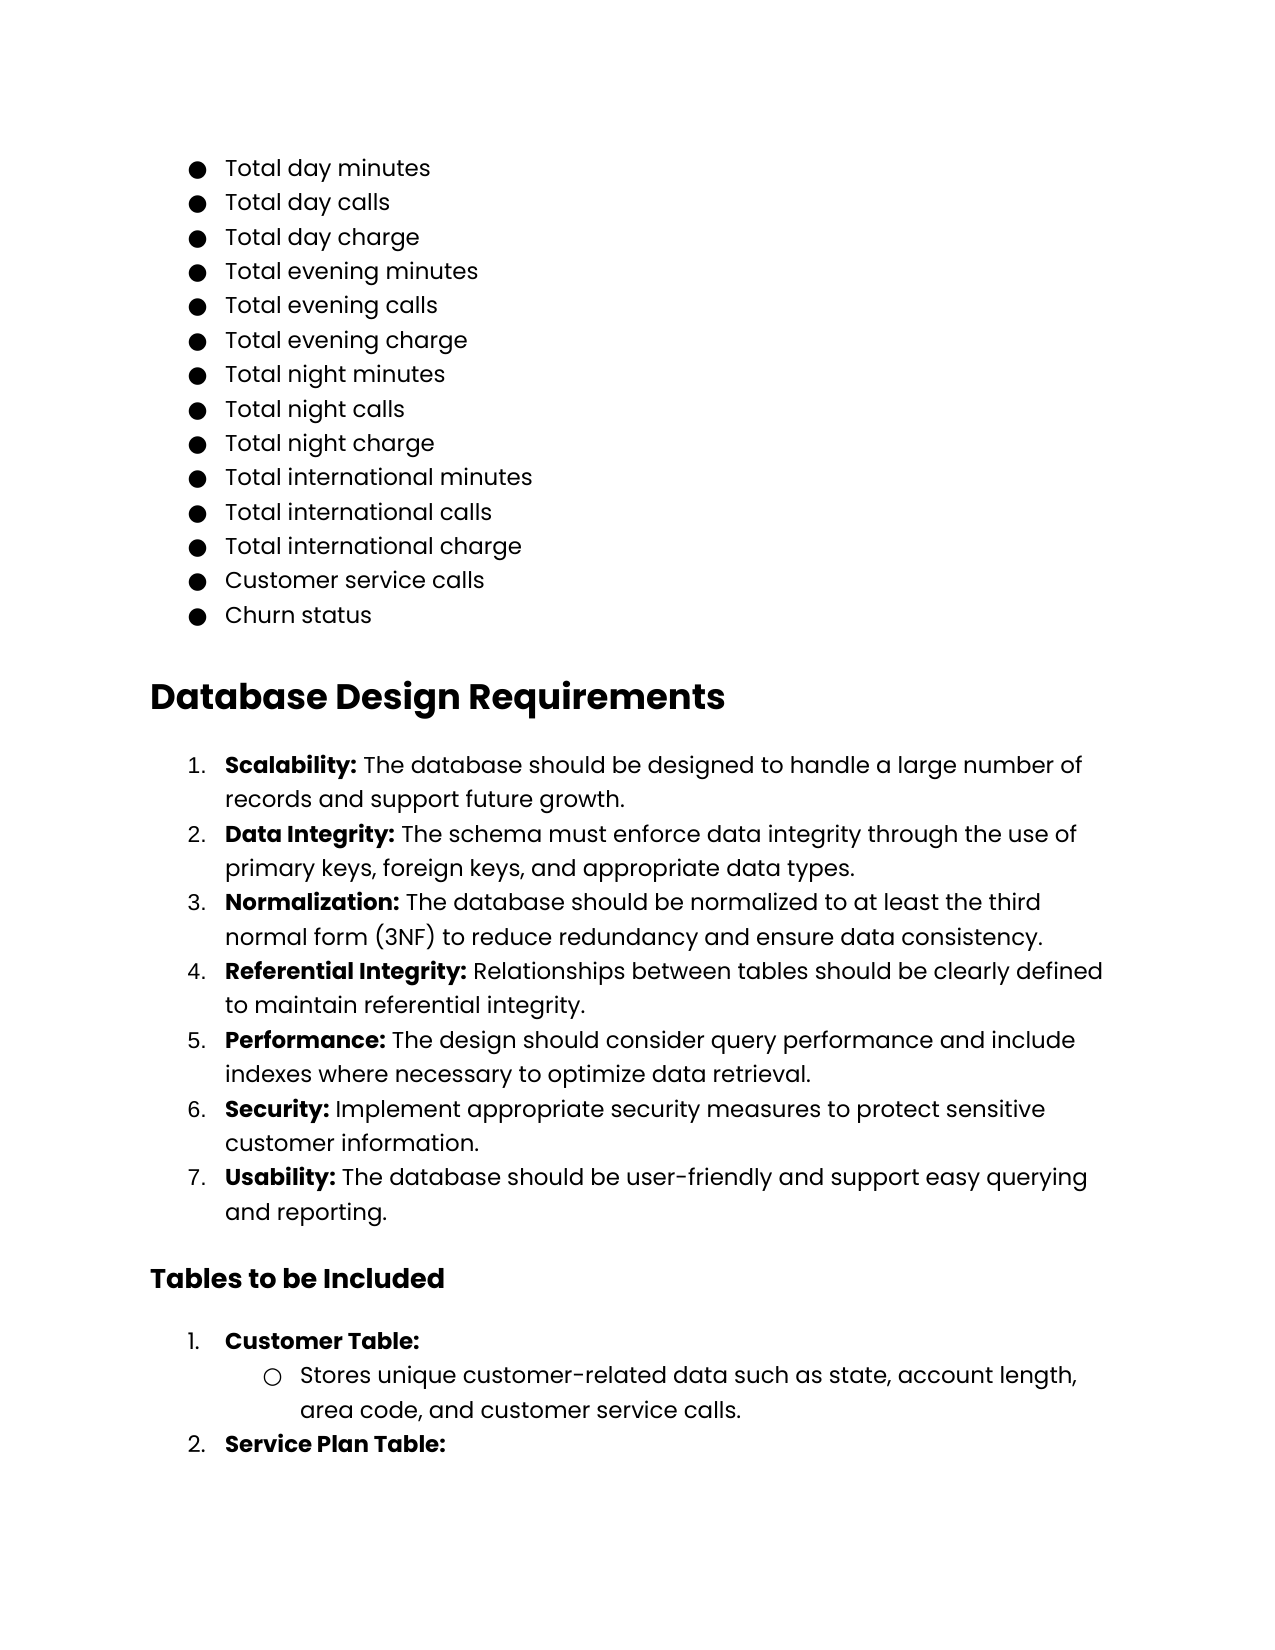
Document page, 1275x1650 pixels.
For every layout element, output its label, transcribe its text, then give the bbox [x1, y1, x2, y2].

subtitle Database Design Requirements [150, 669, 1125, 722]
list Total evening charge [187, 322, 1125, 356]
list Customer Table: [187, 1323, 1125, 1357]
list Service Plan Table: [187, 1426, 1125, 1460]
list Total international minutes [187, 459, 1125, 494]
list Scalability: The database should be designed to handle a large number of records and support future growth. [187, 747, 1125, 816]
subtitle Tables to be Included [150, 1257, 1125, 1298]
list Churn status [187, 597, 1125, 631]
list Total day charge [187, 219, 1125, 253]
list Total day calls [187, 184, 1125, 219]
list Total evening calls [187, 287, 1125, 322]
list Referential Integrity: Relationships between tables should be clearly defined to maintain referential integrity. [187, 953, 1125, 1022]
list Security: Implement appropriate security measures to protect sensitive customer information. [187, 1091, 1125, 1159]
list Total night calls [187, 391, 1125, 425]
list Total day minutes [187, 150, 1125, 184]
list Normalization: The database should be normalized to at least the third normal form (3NF) to reduce redundancy and ensure data consistency. [187, 884, 1125, 953]
list Total evening minutes [187, 253, 1125, 287]
list Performance: The design should consider query performance and include indexes where necessary to optimize data retrieval. [187, 1022, 1125, 1091]
list Total international calls [187, 494, 1125, 528]
list Data Integrity: The schema must enforce data integrity through the use of primary keys, foreign keys, and appropriate data types. [187, 816, 1125, 884]
list Total international charge [187, 528, 1125, 562]
list Usability: The database should be user-friendly and support easy querying and reporting. [187, 1159, 1125, 1228]
list Total night minutes [187, 356, 1125, 391]
list Total night charge [187, 425, 1125, 459]
list Stores unique customer-related data such as state, account length, area code, and customer service calls. [262, 1357, 1125, 1426]
list Customer service calls [187, 562, 1125, 597]
